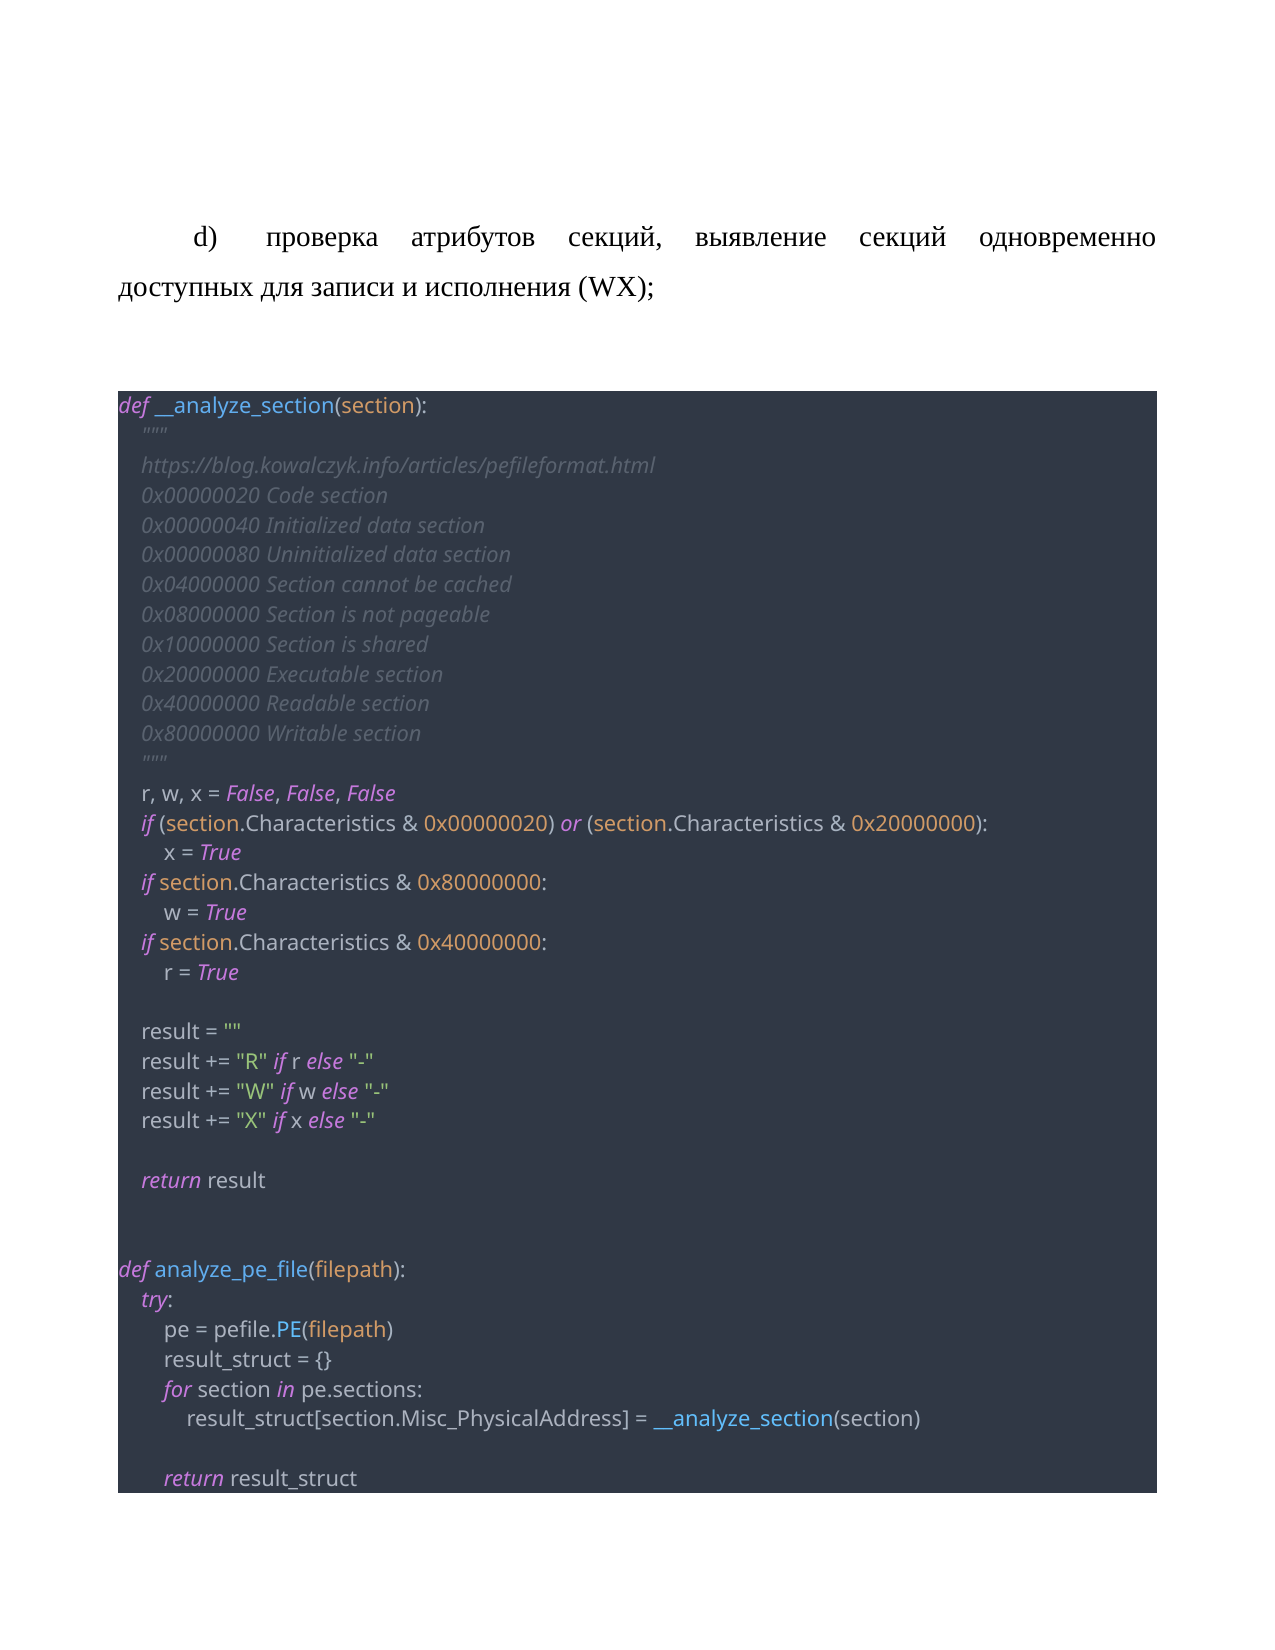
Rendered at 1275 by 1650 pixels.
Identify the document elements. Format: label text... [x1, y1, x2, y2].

list проверка атрибутов секций, выявление секций одновременно доступных для записи и исполнения (WX); [118, 219, 1157, 303]
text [118, 391, 1157, 1493]
